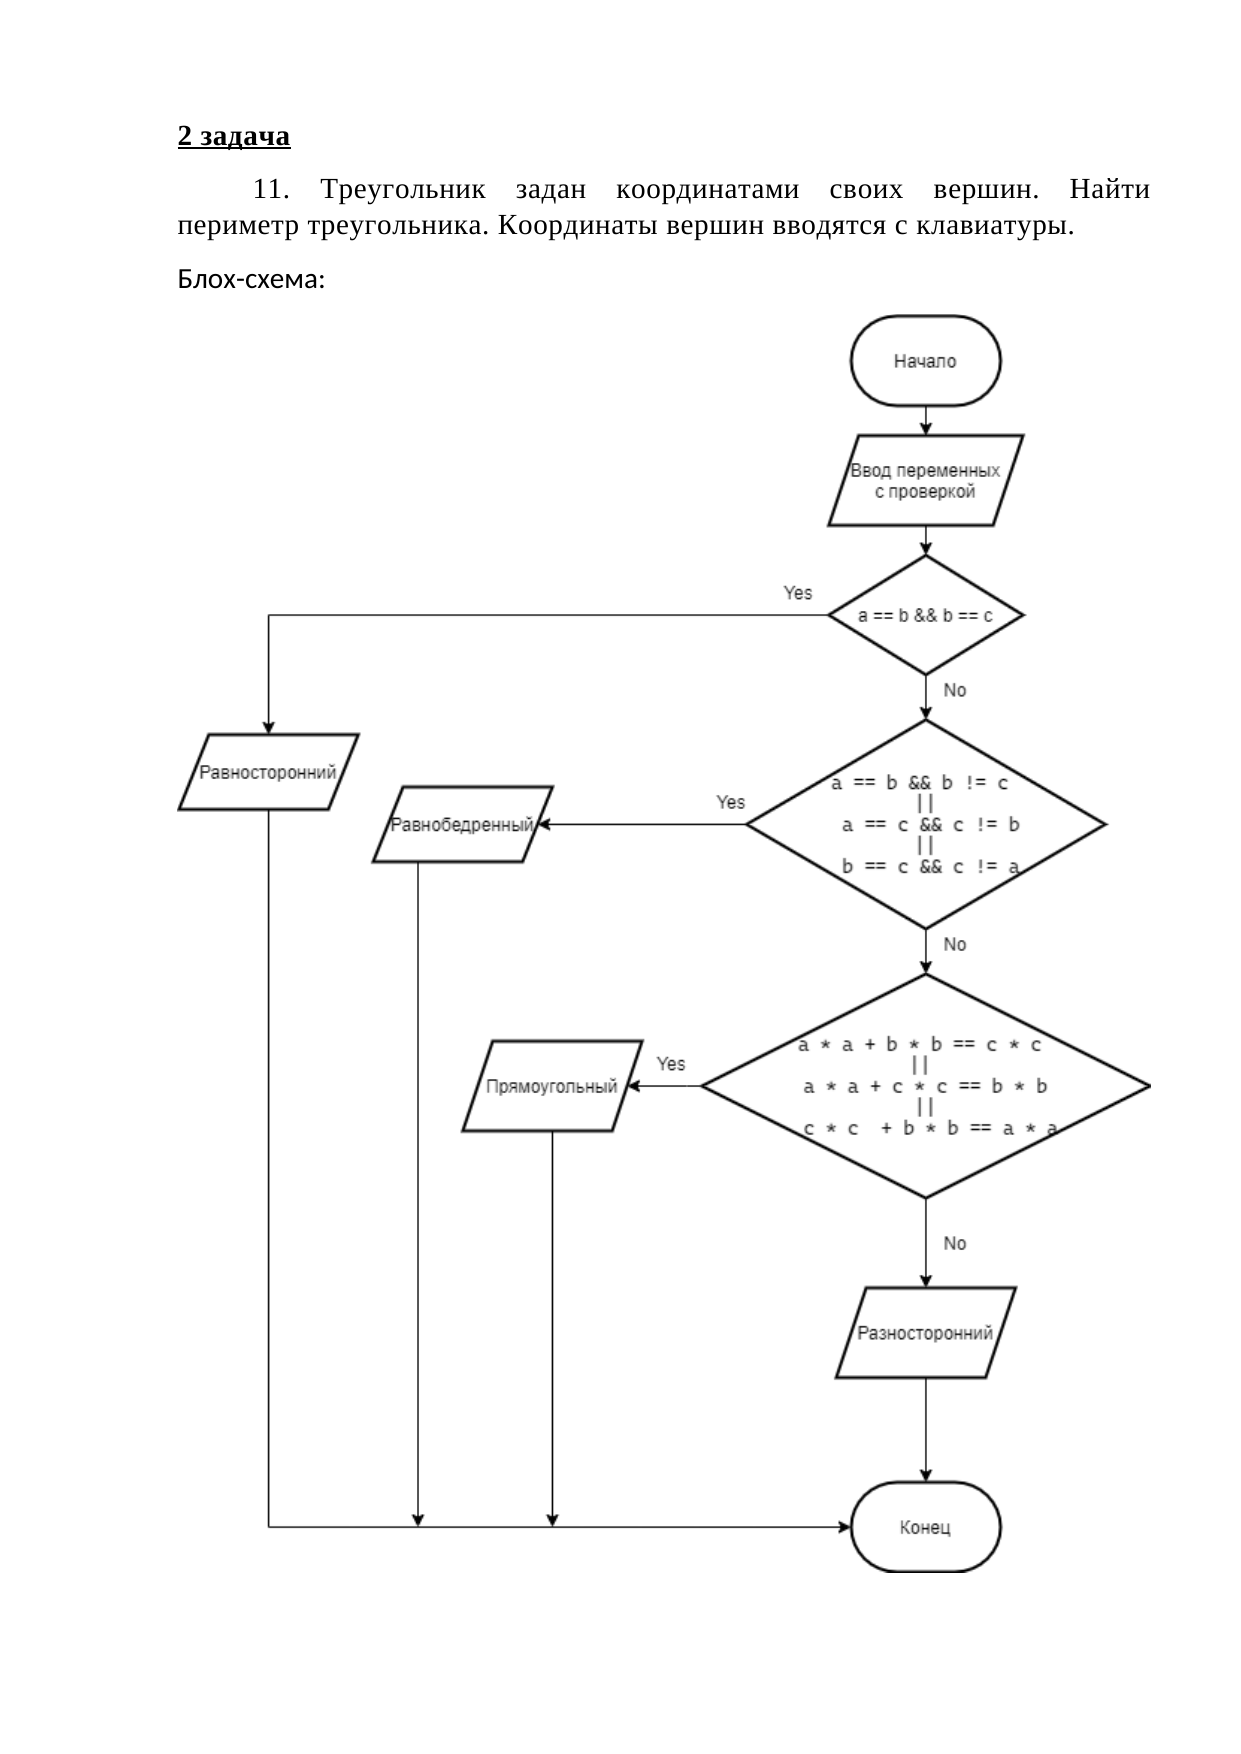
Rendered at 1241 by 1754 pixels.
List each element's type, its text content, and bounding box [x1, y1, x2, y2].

picture [177, 314, 1151, 1573]
text 11. Треугольник задан координатами своих вершин. Найти периметр треугольника. Координаты вершин вводятся с клавиатуры. [177, 171, 1152, 241]
text 2 задача [177, 118, 1152, 152]
text Блох-схема: [177, 260, 1152, 296]
